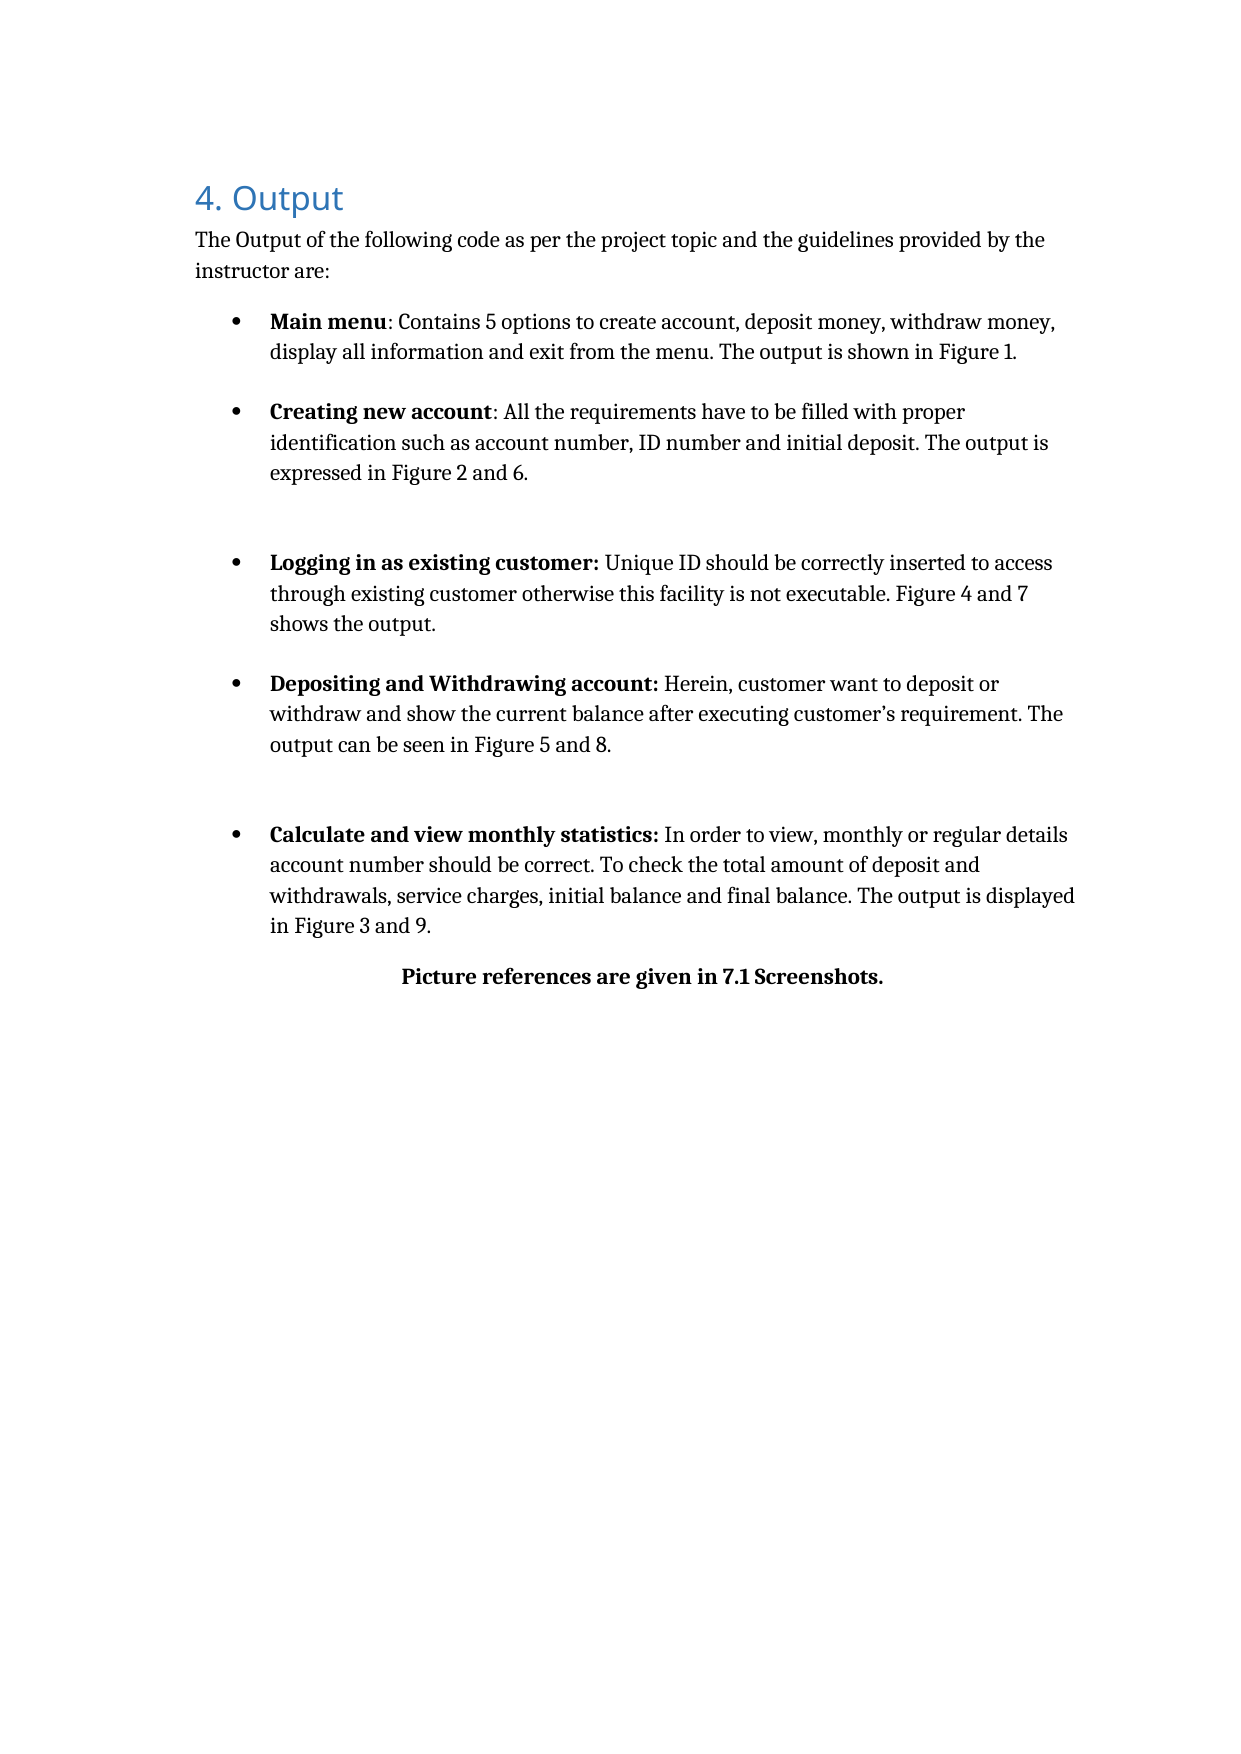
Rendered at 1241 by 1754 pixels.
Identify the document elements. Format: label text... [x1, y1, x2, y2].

list Calculate and view monthly statistics: In order to view, monthly or regular details account number should be correct. To check the total amount of deposit and withdrawals, service charges, initial balance and final balance. The output is displayed in Figure 3 and 9. [232, 822, 1090, 939]
text The Output of the following code as per the project topic and the guidelines provided by the instructor are: [195, 227, 1090, 284]
list Depositing and Withdrawing account: Herein, customer want to deposit or withdraw and show the current balance after executing customer’s requirement. The output can be seen in Figure 5 and 8. [232, 671, 1090, 758]
list Creating new account: All the requirements have to be filled with proper identification such as account number, ID number and initial deposit. The output is expressed in Figure 2 and 6. [232, 399, 1090, 486]
list Main menu: Contains 5 options to create account, deposit money, withdraw money, display all information and exit from the menu. The output is shown in Figure 1. [232, 308, 1090, 365]
text Picture references are given in 7.1 Screenshots. [195, 964, 1090, 990]
list Logging in as existing customer: Unique ID should be correctly inserted to access through existing customer otherwise this facility is not executable. Figure 4 and 7 shows the output. [232, 550, 1090, 637]
subtitle 4. Output [195, 175, 1090, 220]
